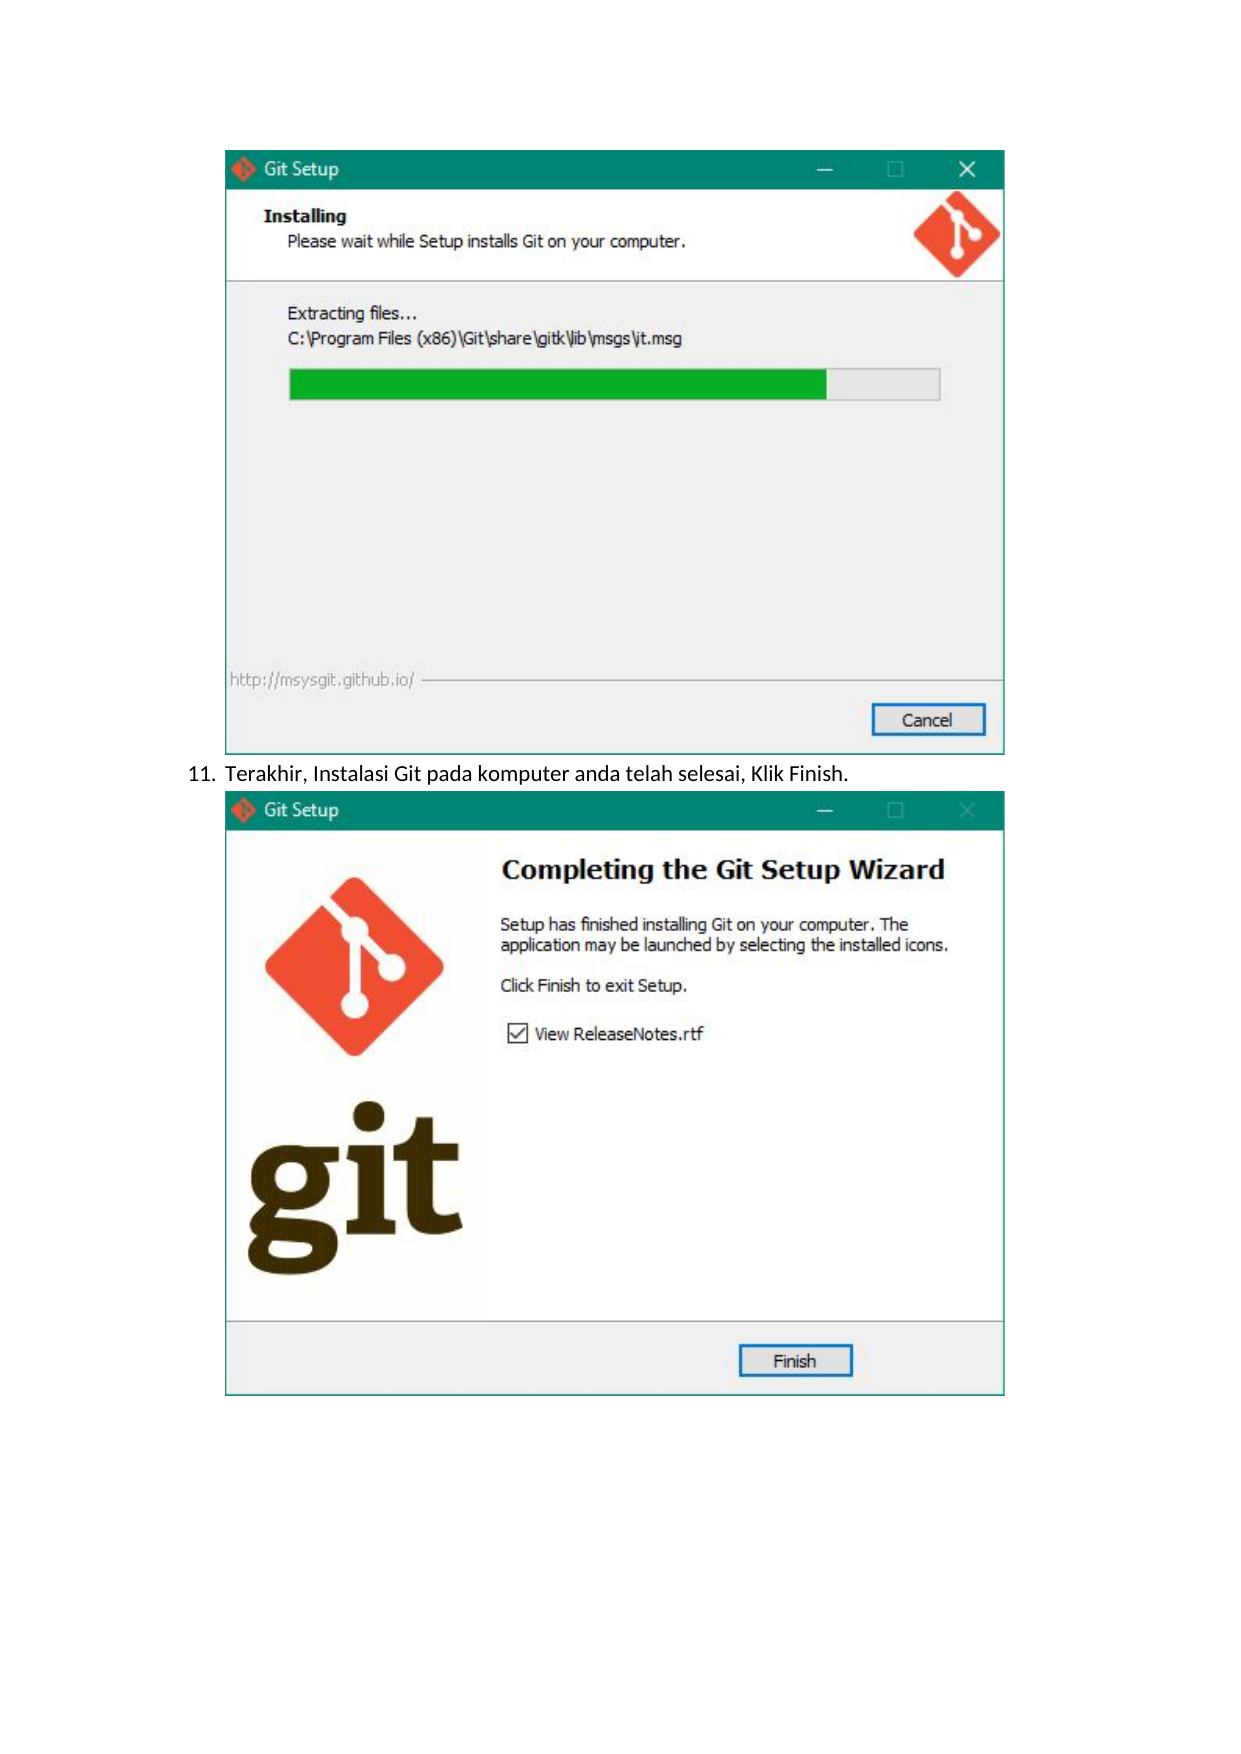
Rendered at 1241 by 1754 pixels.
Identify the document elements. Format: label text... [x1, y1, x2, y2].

picture [225, 791, 1005, 1396]
picture [225, 150, 1005, 755]
list Terakhir, Instalasi Git pada komputer anda telah selesai, Klik Finish. [187, 759, 1090, 787]
